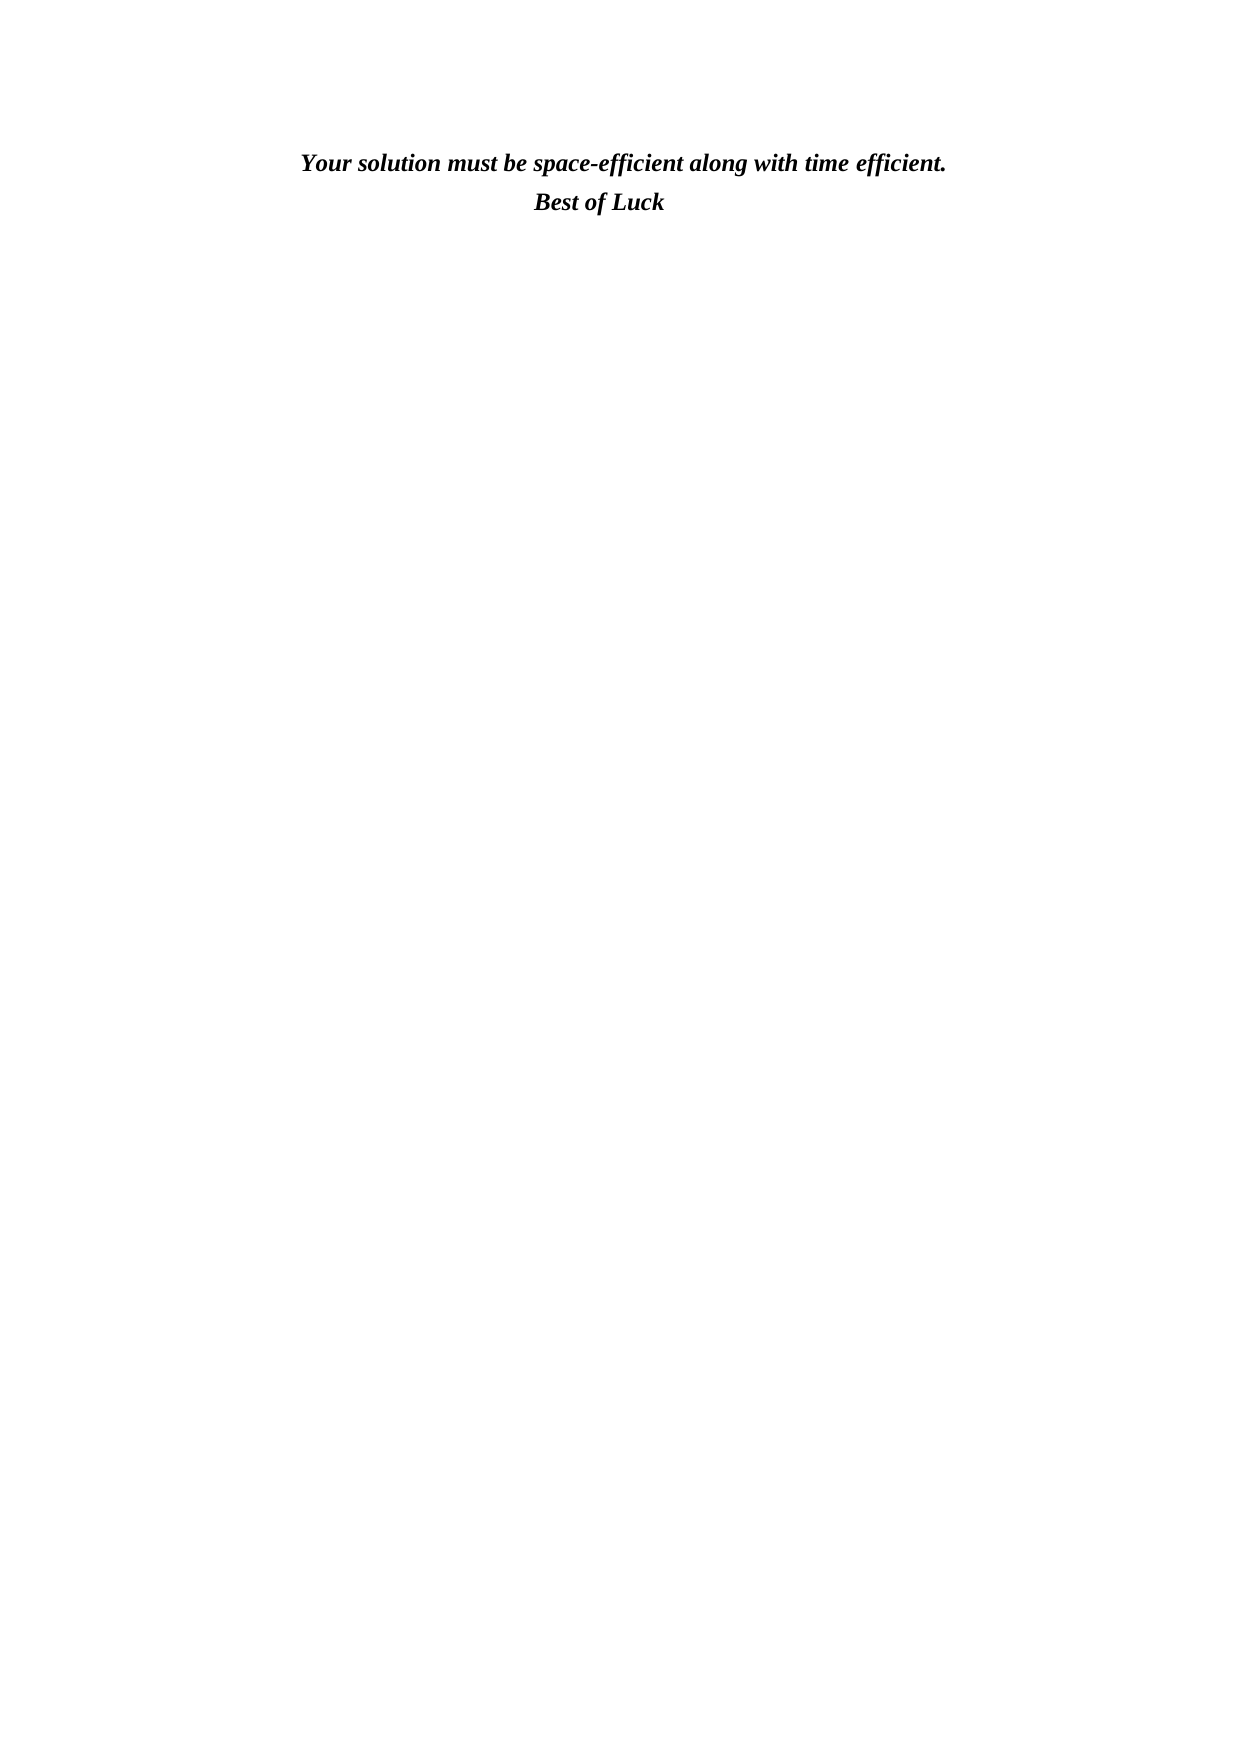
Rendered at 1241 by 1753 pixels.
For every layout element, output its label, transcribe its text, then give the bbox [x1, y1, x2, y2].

text Your solution must be space-efficient along with time efficient. [150, 148, 1097, 177]
text Best of Luck [534, 187, 1097, 216]
